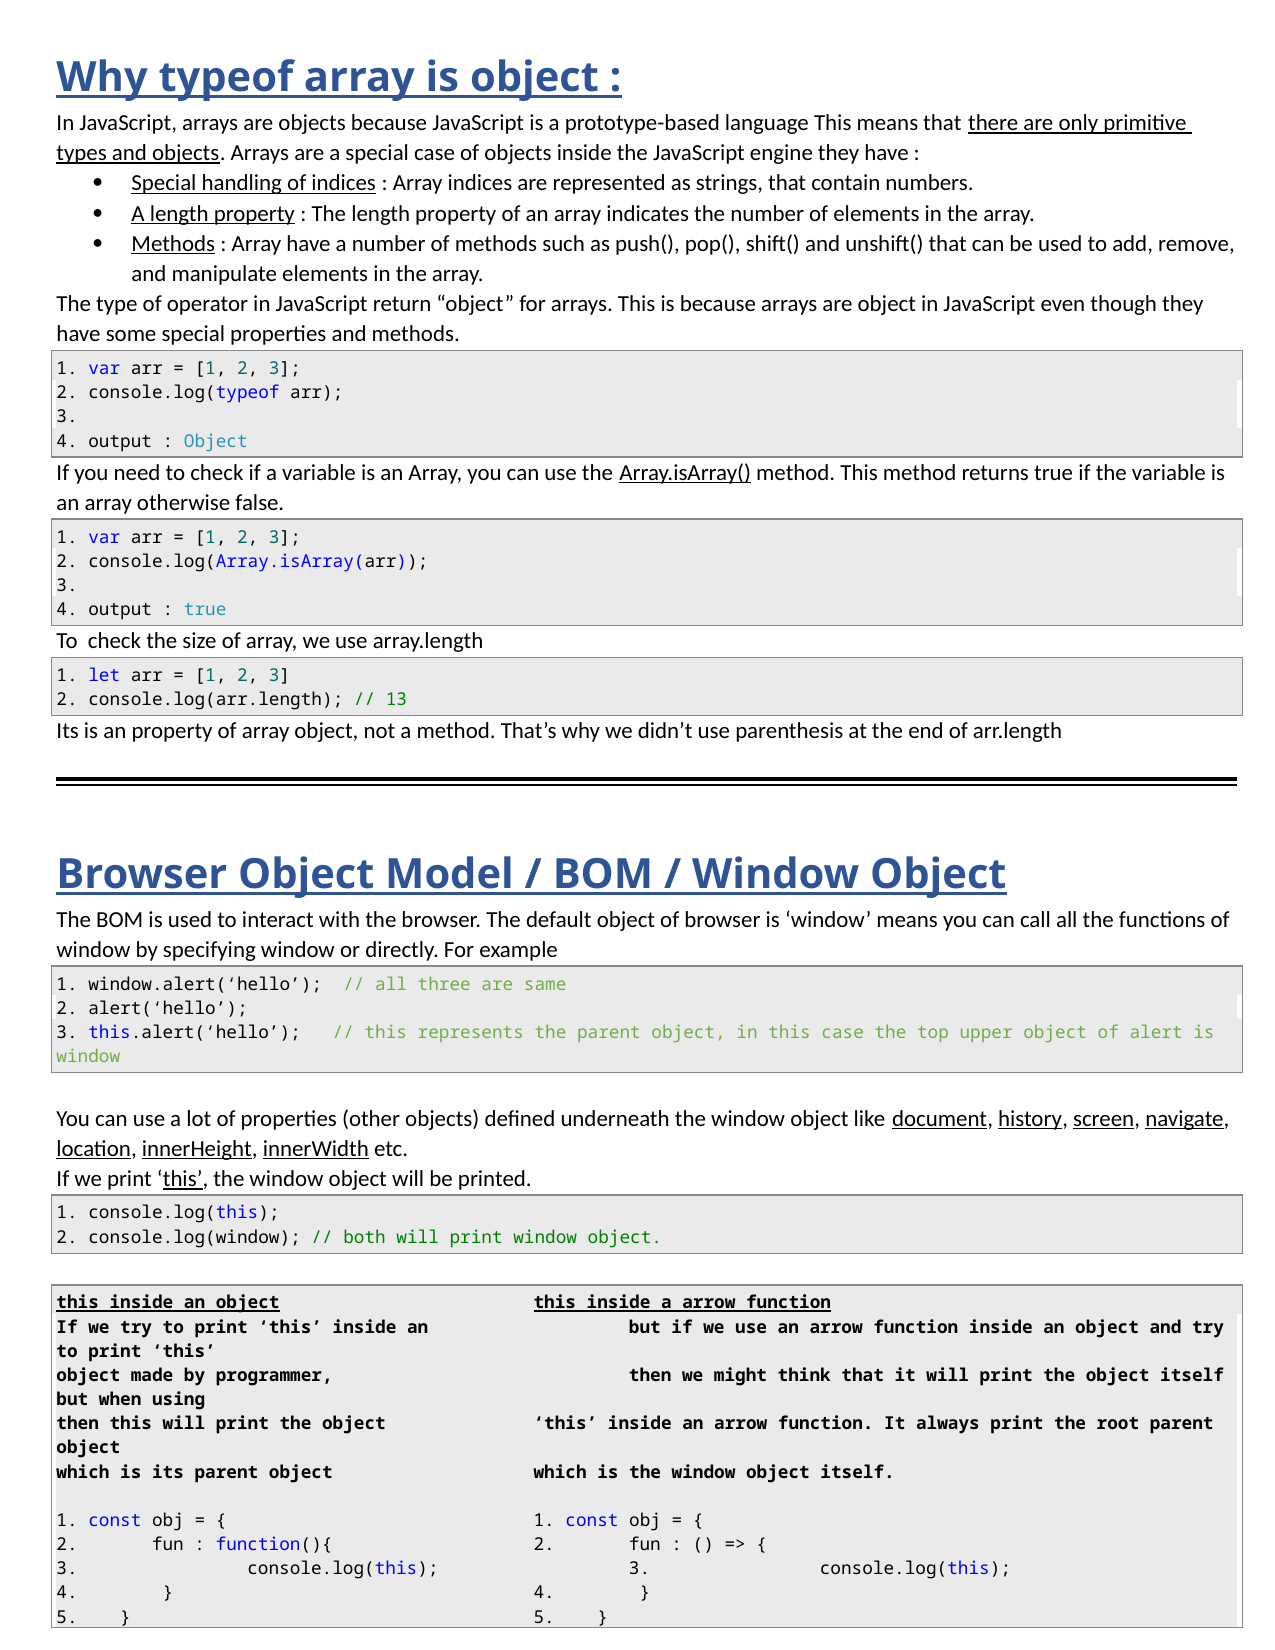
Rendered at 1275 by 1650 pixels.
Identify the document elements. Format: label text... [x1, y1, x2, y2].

text 1. window.alert(‘hello’); // all three are same [52, 967, 1242, 995]
subtitle Why typeof array is object : [56, 47, 1237, 104]
text 1. var arr = [1, 2, 3]; [52, 520, 1242, 548]
text If we print ‘this’, the window object will be printed. [56, 1164, 1237, 1192]
text 2. console.log(window); // both will print window object. [52, 1218, 1242, 1253]
text 1. let arr = [1, 2, 3] [52, 658, 1242, 681]
text 2. console.log(arr.length); // 13 [52, 681, 1242, 715]
text 2. console.log(typeof arr); [56, 380, 1237, 404]
text object made by programmer, then we might think that it will print the object itself but when using [56, 1362, 1237, 1411]
text 5. } 5. } [56, 1604, 1237, 1627]
text 2. console.log(Array.isArray(arr)); [56, 548, 1237, 572]
list Special handling of indices : Array indices are represented as strings, that contain numbers. [94, 168, 1237, 197]
subtitle Browser Object Model / BOM / Window Object [56, 844, 1237, 900]
text If we try to print ‘this’ inside an but if we use an arrow function inside an object and try to print ‘this’ [56, 1314, 1237, 1362]
text 4. output : Object [52, 422, 1242, 456]
text 4. } 4. } [56, 1580, 1237, 1604]
text which is its parent object which is the window object itself. [56, 1459, 1237, 1483]
text 3. [56, 572, 1237, 591]
list A length property : The length property of an array indicates the number of elements in the array. [94, 199, 1237, 227]
text 1. var arr = [1, 2, 3]; [52, 351, 1242, 380]
text 3. [56, 404, 1237, 422]
text The BOM is used to interact with the browser. The default object of browser is ‘window’ means you can call all the functions of window by specifying window or directly. For example [56, 905, 1237, 963]
text 2. fun : function(){ 2. fun : () => { [56, 1532, 1237, 1556]
text 3. this.alert(‘hello’); // this represents the parent object, in this case the top upper object of alert is window [52, 1014, 1242, 1072]
text 4. output : true [52, 591, 1242, 625]
text 3. console.log(this); 3. console.log(this); [56, 1556, 1237, 1580]
text You can use a lot of properties (other objects) defined underneath the window object like document, history, screen, navigate, location, innerHeight, innerWidth etc. [56, 1104, 1237, 1162]
text 1. console.log(this); [52, 1196, 1242, 1218]
text Its is an property of array object, not a method. That’s why we didn’t use parenthesis at the end of arr.length [56, 716, 1237, 744]
text then this will print the object ‘this’ inside an arrow function. It always print the root parent object [56, 1411, 1237, 1459]
text 1. const obj = { 1. const obj = { [56, 1507, 1237, 1532]
text this inside an object this inside a arrow function [52, 1286, 1242, 1314]
text 2. alert(‘hello’); [56, 995, 1237, 1014]
text To check the size of array, we use array.length [56, 626, 1237, 654]
